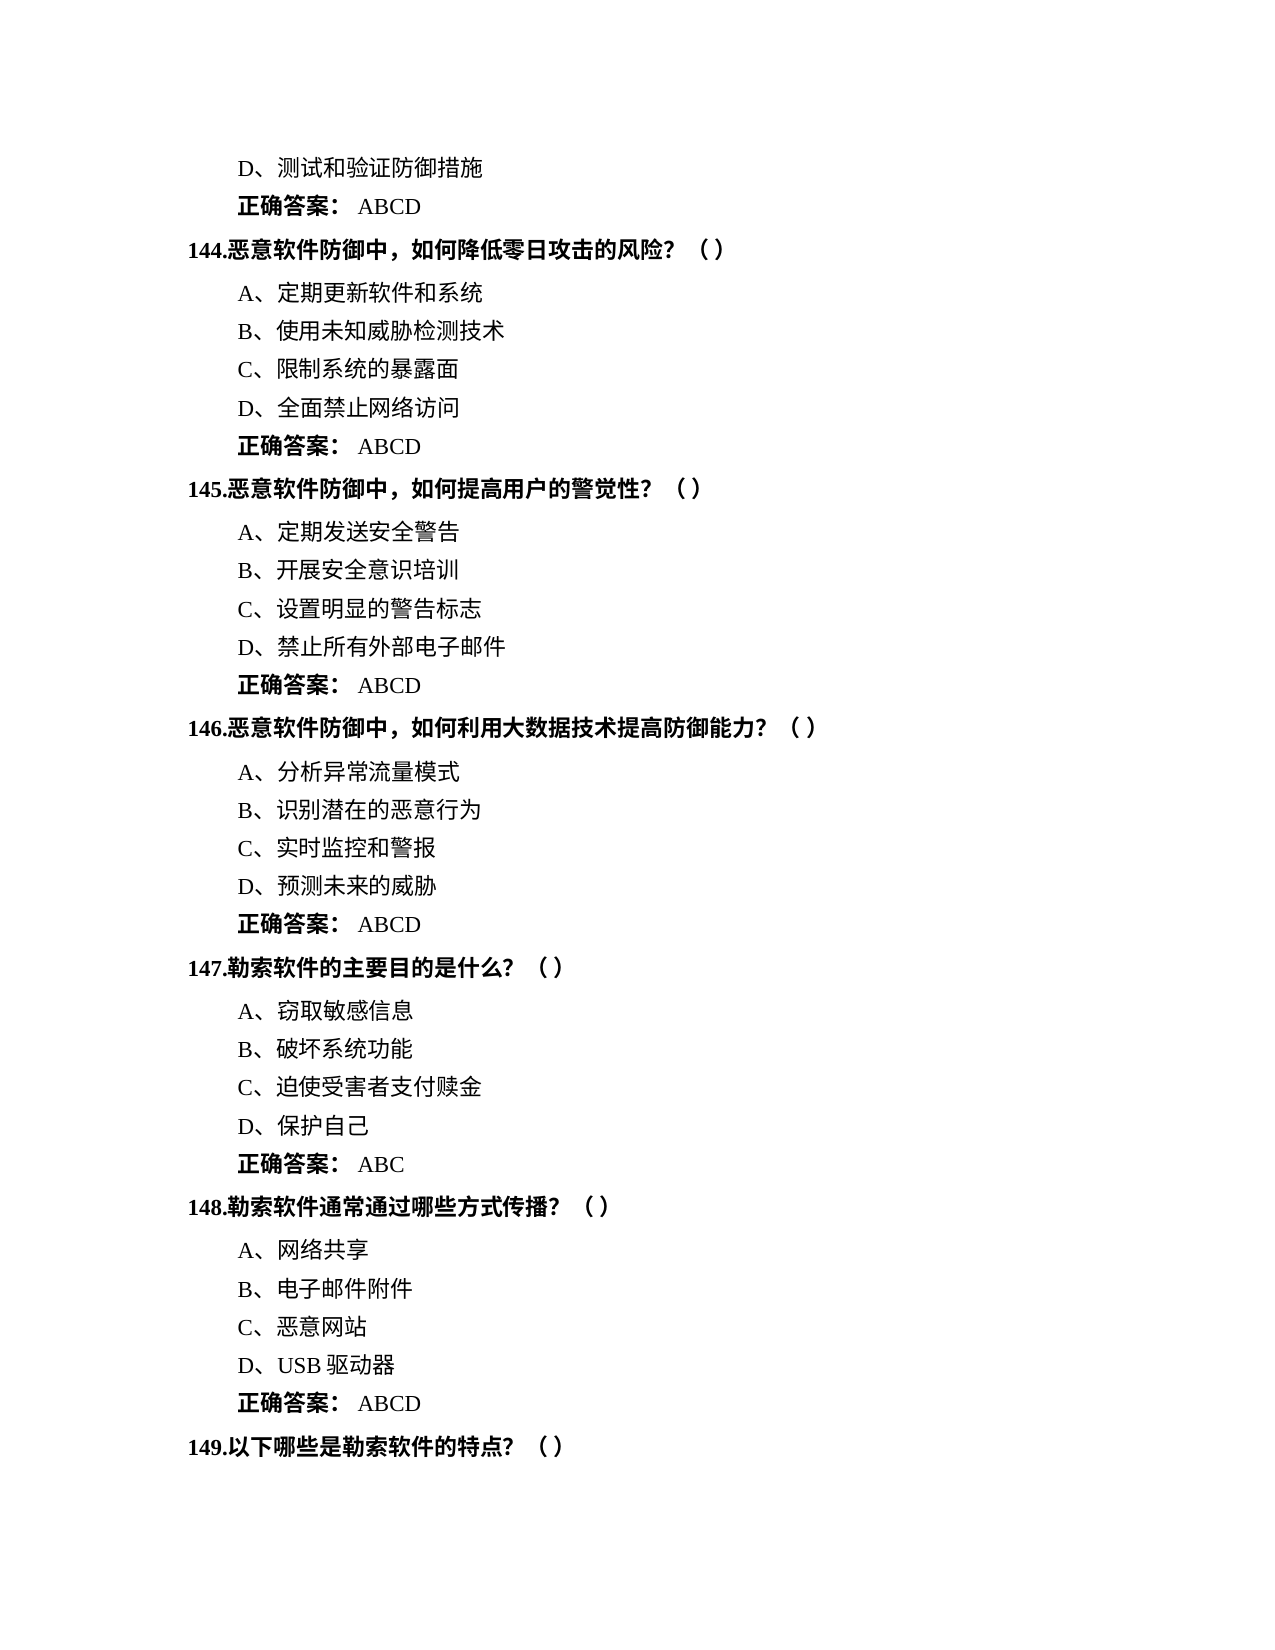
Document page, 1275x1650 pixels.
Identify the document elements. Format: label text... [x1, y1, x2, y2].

text B、电子邮件附件 [237, 1270, 1087, 1304]
text D、全面禁止网络访问 [237, 389, 1087, 423]
text B、破坏系统功能 [237, 1031, 1087, 1064]
subtitle 144.恶意软件防御中，如何降低零日攻击的风险？（ ） [187, 231, 1087, 265]
text D、USB驱动器 [237, 1347, 1087, 1380]
subtitle 148.勒索软件通常通过哪些方式传播？（ ） [187, 1189, 1087, 1222]
text D、预测未来的威胁 [237, 868, 1087, 901]
text C、设置明显的警告标志 [237, 591, 1087, 624]
text B、使用未知威胁检测技术 [237, 313, 1087, 346]
text 正确答案： ABCD [237, 188, 1087, 221]
text B、识别潜在的恶意行为 [237, 792, 1087, 825]
text C、迫使受害者支付赎金 [237, 1069, 1087, 1102]
text B、开展安全意识培训 [237, 552, 1087, 586]
text C、实时监控和警报 [237, 830, 1087, 863]
text 正确答案： ABC [237, 1146, 1087, 1179]
subtitle 145.恶意软件防御中，如何提高用户的警觉性？（ ） [187, 471, 1087, 504]
subtitle 146.恶意软件防御中，如何利用大数据技术提高防御能力？（ ） [187, 710, 1087, 743]
text A、分析异常流量模式 [237, 753, 1087, 787]
subtitle 147.勒索软件的主要目的是什么？（ ） [187, 949, 1087, 983]
text D、保护自己 [237, 1107, 1087, 1141]
text 正确答案： ABCD [237, 428, 1087, 461]
text A、窃取敏感信息 [237, 993, 1087, 1026]
text C、恶意网站 [237, 1309, 1087, 1342]
text D、测试和验证防御措施 [237, 150, 1087, 183]
text A、定期更新软件和系统 [237, 275, 1087, 308]
text D、禁止所有外部电子邮件 [237, 629, 1087, 662]
text A、定期发送安全警告 [237, 514, 1087, 547]
text 正确答案： ABCD [237, 906, 1087, 939]
text C、限制系统的暴露面 [237, 351, 1087, 384]
text 正确答案： ABCD [237, 667, 1087, 700]
subtitle 149.以下哪些是勒索软件的特点？（ ） [187, 1428, 1087, 1462]
text 正确答案： ABCD [237, 1385, 1087, 1418]
text A、网络共享 [237, 1232, 1087, 1265]
